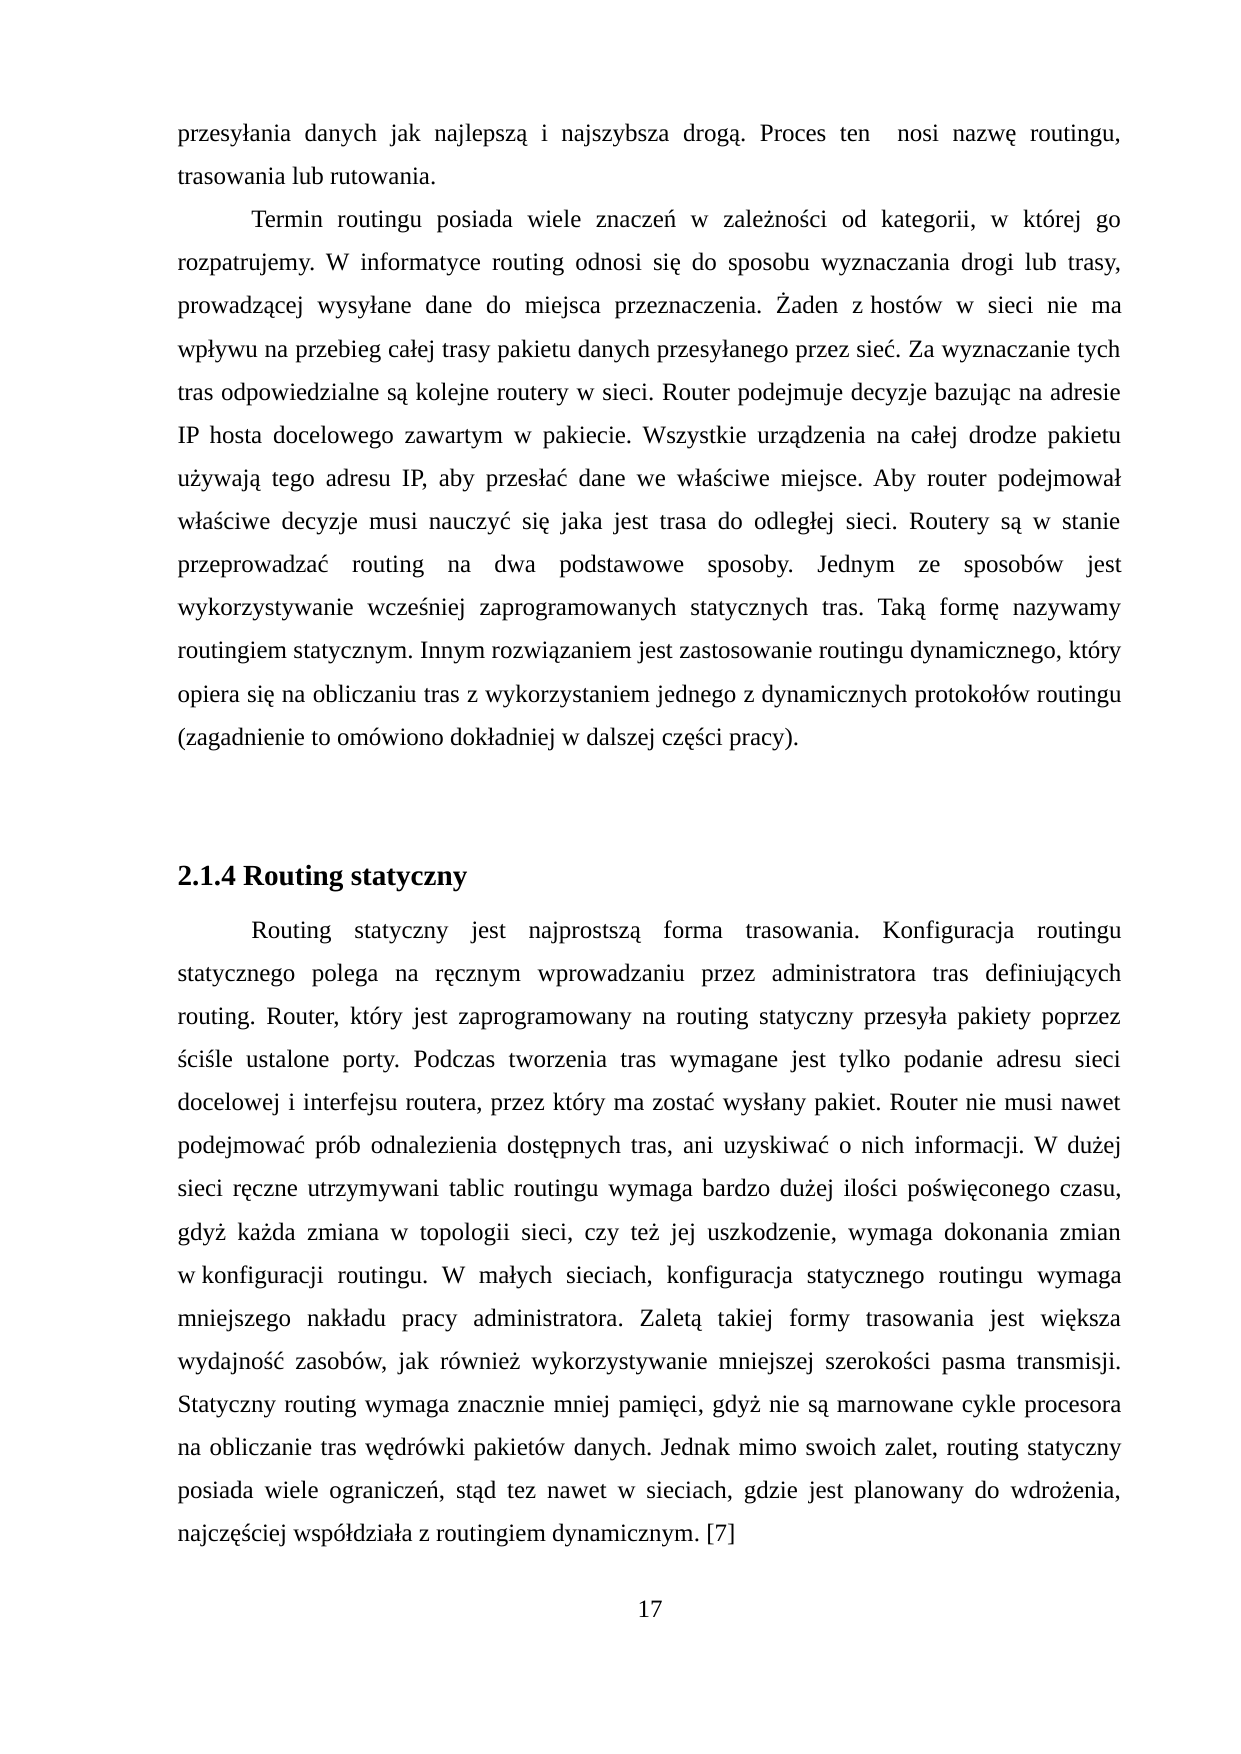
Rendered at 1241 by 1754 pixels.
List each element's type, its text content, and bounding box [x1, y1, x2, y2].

subtitle 2.1.4 Routing statyczny [177, 858, 1122, 892]
text Termin routingu posiada wiele znaczeń w zależności od kategorii, w której go rozpatrujemy. W informatyce routing odnosi się do sposobu wyznaczania drogi lub trasy, prowadzącej wysyłane dane do miejsca przeznaczenia. Żaden z hostów w sieci nie ma wpływu na przebieg całej trasy pakietu danych przesyłanego przez sieć. Za wyznaczanie tych tras odpowiedzialne są kolejne routery w sieci. Router podejmuje decyzje bazując na adresie IP hosta docelowego zawartym w pakiecie. Wszystkie urządzenia na całej drodze pakietu używają tego adresu IP, aby przesłać dane we właściwe miejsce. Aby router podejmował właściwe decyzje musi nauczyć się jaka jest trasa do odległej sieci. Routery są w stanie przeprowadzać routing na dwa podstawowe sposoby. Jednym ze sposobów jest wykorzystywanie wcześniej zaprogramowanych statycznych tras. Taką formę nazywamy routingiem statycznym. Innym rozwiązaniem jest zastosowanie routingu dynamicznego, który opiera się na obliczaniu tras z wykorzystaniem jednego z dynamicznych protokołów routingu (zagadnienie to omówiono dokładniej w dalszej części pracy). [177, 204, 1122, 751]
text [177, 118, 1122, 190]
text Routing statyczny jest najprostszą forma trasowania. Konfiguracja routingu statycznego polega na ręcznym wprowadzaniu przez administratora tras definiujących routing. Router, który jest zaprogramowany na routing statyczny przesyła pakiety poprzez ściśle ustalone porty. Podczas tworzenia tras wymagane jest tylko podanie adresu sieci docelowej i interfejsu routera, przez który ma zostać wysłany pakiet. Router nie musi nawet podejmować prób odnalezienia dostępnych tras, ani uzyskiwać o nich informacji. W dużej sieci ręczne utrzymywani tablic routingu wymaga bardzo dużej ilości poświęconego czasu, gdyż każda zmiana w topologii sieci, czy też jej uszkodzenie, wymaga dokonania zmian w konfiguracji routingu. W małych sieciach, konfiguracja statycznego routingu wymaga mniejszego nakładu pracy administratora. Zaletą takiej formy trasowania jest większa wydajność zasobów, jak również wykorzystywanie mniejszej szerokości pasma transmisji. Statyczny routing wymaga znacznie mniej pamięci, gdyż nie są marnowane cykle procesora na obliczanie tras wędrówki pakietów danych. Jednak mimo swoich zalet, routing statyczny posiada wiele ograniczeń, stąd tez nawet w sieciach, gdzie jest planowany do wdrożenia, najczęściej współdziała z routingiem dynamicznym. [7] [177, 915, 1122, 1547]
